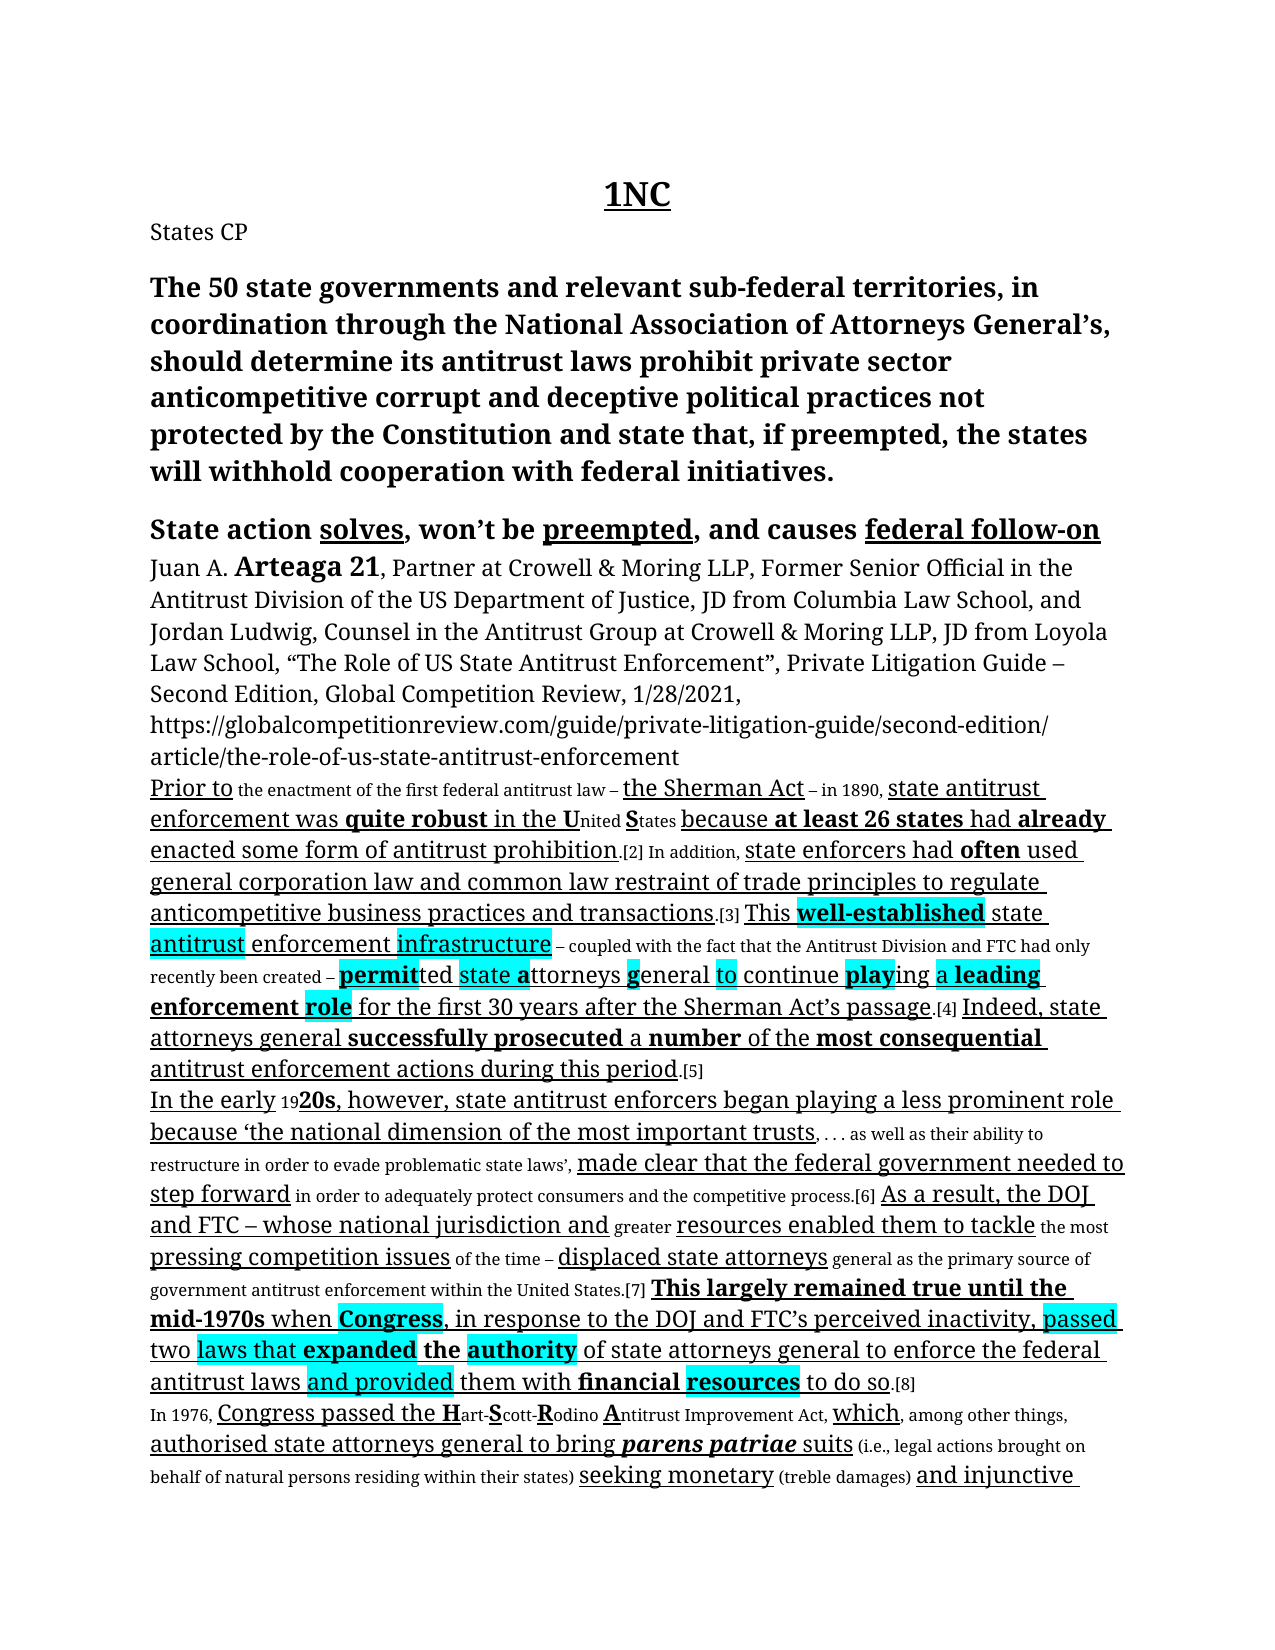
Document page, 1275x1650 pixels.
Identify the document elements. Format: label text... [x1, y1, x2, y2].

text Juan A. Arteaga 21, Partner at Crowell & Moring LLP, Former Senior Official in the Antitrust Division of the US Department of Justice, JD from Columbia Law School, and Jordan Ludwig, Counsel in the Antitrust Group at Crowell & Moring LLP, JD from Loyola Law School, “The Role of US State Antitrust Enforcement”, Private Litigation Guide – Second Edition, Global Competition Review, 1/28/2021, https://globalcompetitionreview.com/guide/private-litigation-guide/second-edition/article/the-role-of-us-state-antitrust-enforcement [150, 547, 1125, 772]
text Prior to the enactment of the first federal antitrust law – the Sherman Act – in 1890, state antitrust enforcement was quite robust in the United States because at least 26 states had already enacted some form of antitrust prohibition.[2] In addition, state enforcers had often used general corporation law and common law restraint of trade principles to regulate anticompetitive business practices and transactions.[3] This well-established state antitrust enforcement infrastructure – coupled with the fact that the Antitrust Division and FTC had only recently been created – permitted state attorneys general to continue playing a leading enforcement role for the first 30 years after the Sherman Act’s passage.[4] Indeed, state attorneys general successfully prosecuted a number of the most consequential antitrust enforcement actions during this period.[5] [150, 772, 1125, 1084]
text States CP [150, 216, 1125, 247]
text In the early 1920s, however, state antitrust enforcers began playing a less prominent role because ‘the national dimension of the most important trusts, . . . as well as their ability to restructure in order to evade problematic state laws’, made clear that the federal government needed to step forward in order to adequately protect consumers and the competitive process.[6] As a result, the DOJ and FTC – whose national jurisdiction and greater resources enabled them to tackle the most pressing competition issues of the time – displaced state attorneys general as the primary source of government antitrust enforcement within the United States.[7] This largely remained true until the mid-1970s when Congress, in response to the DOJ and FTC’s perceived inactivity, passed two laws that expanded the authority of state attorneys general to enforce the federal antitrust laws and provided them with financial resources to do so.[8] [150, 1084, 1125, 1397]
subtitle State action solves, won’t be preempted, and causes federal follow-on [150, 510, 1125, 547]
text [150, 1397, 1125, 1490]
subtitle The 50 state governments and relevant sub-federal territories, in coordination through the National Association of Attorneys General’s, should determine its antitrust laws prohibit private sector anticompetitive corrupt and deceptive political practices not protected by the Constitution and state that, if preempted, the states will withhold cooperation with federal initiatives. [150, 268, 1125, 489]
subtitle 1NC [150, 171, 1125, 216]
